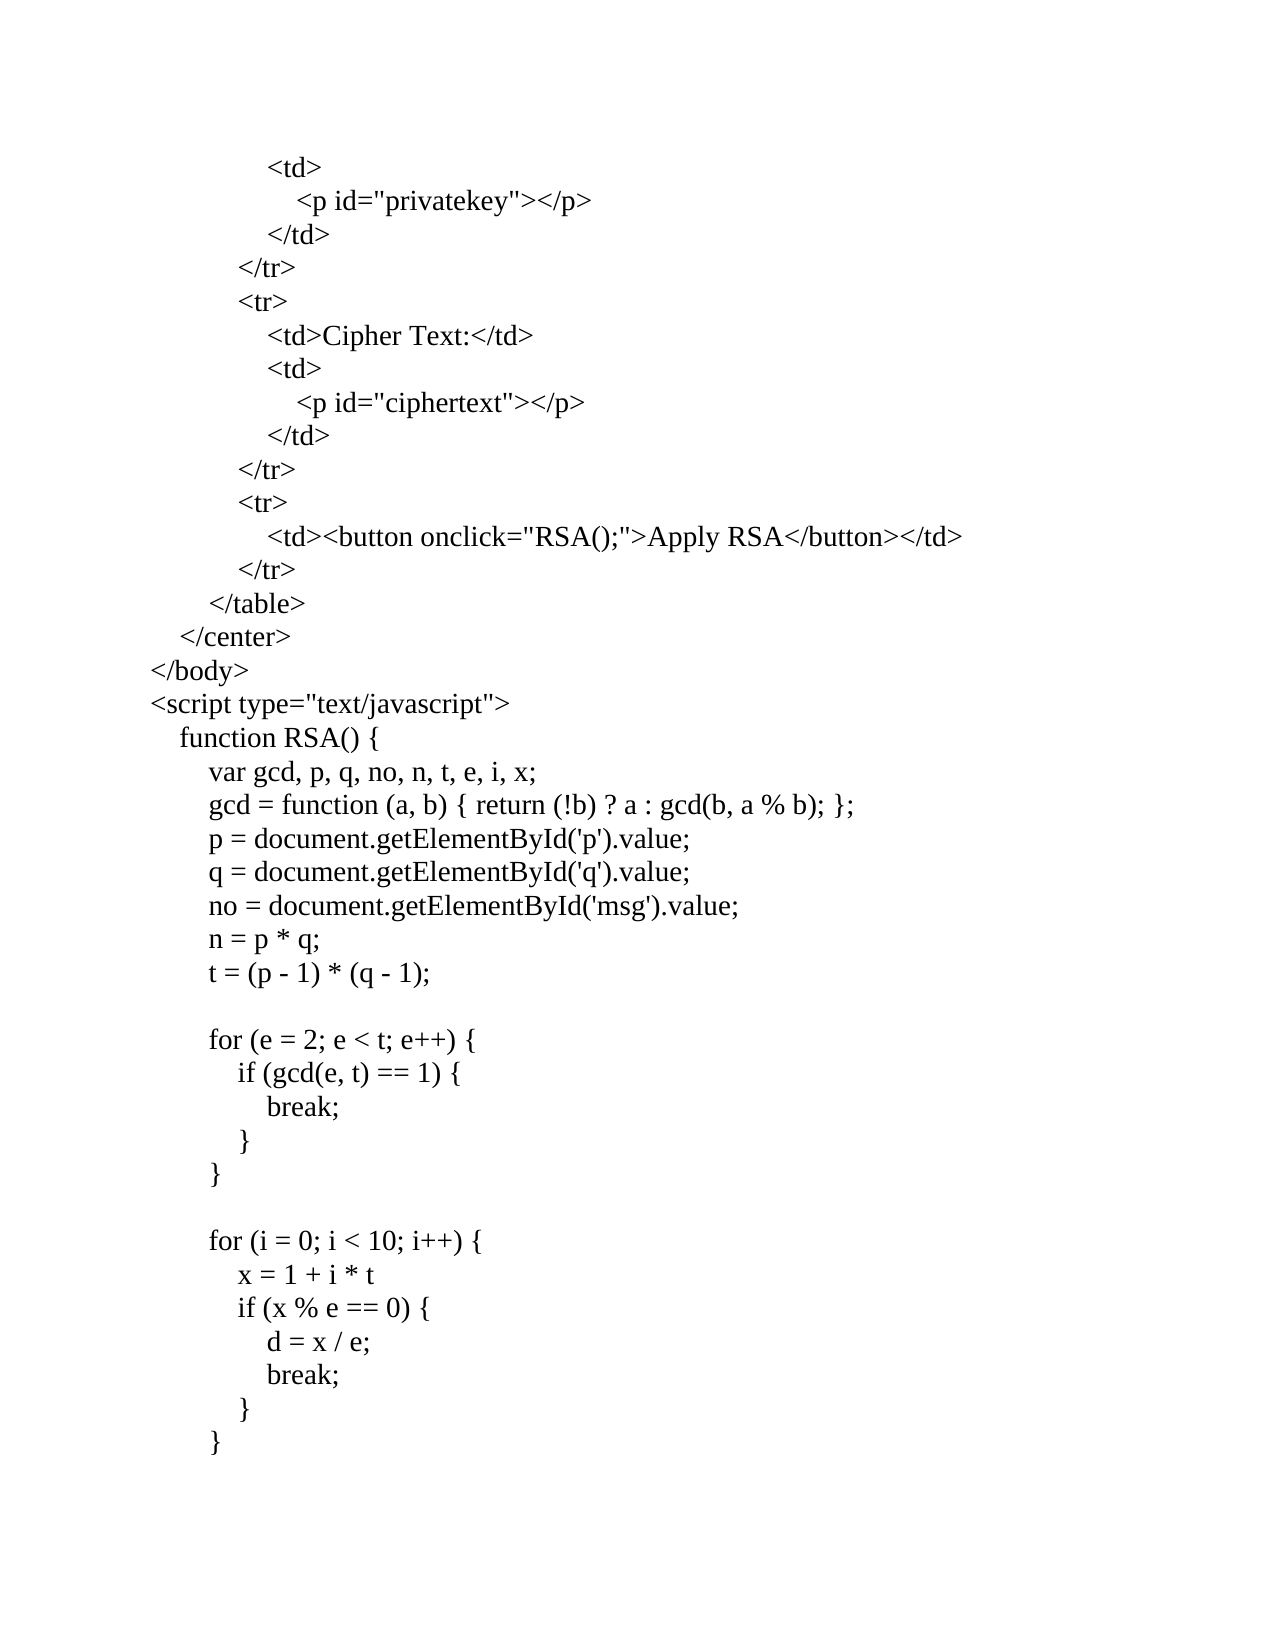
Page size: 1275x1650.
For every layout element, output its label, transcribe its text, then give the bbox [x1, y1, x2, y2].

text for (e = 2; e < t; e++) { [150, 1022, 1125, 1056]
text q = document.getElementById('q').value; [150, 854, 1125, 888]
text </body> [150, 653, 1125, 687]
text d = x / e; [150, 1324, 1125, 1357]
text </center> [150, 619, 1125, 653]
text if (x % e == 0) { [150, 1290, 1125, 1324]
text if (gcd(e, t) == 1) { [150, 1056, 1125, 1089]
text x = 1 + i * t [150, 1257, 1125, 1290]
text <td><button onclick="RSA();">Apply RSA</button></td> [150, 519, 1125, 552]
text } [150, 1424, 1125, 1458]
text n = p * q; [150, 921, 1125, 955]
text break; [150, 1089, 1125, 1123]
text </tr> [150, 251, 1125, 284]
text break; [150, 1357, 1125, 1391]
text </table> [150, 586, 1125, 619]
text for (i = 0; i < 10; i++) { [150, 1223, 1125, 1257]
text t = (p - 1) * (q - 1); [150, 955, 1125, 988]
text <script type="text/javascript"> [150, 687, 1125, 720]
text <tr> [150, 284, 1125, 318]
text <td>Cipher Text:</td> [150, 318, 1125, 351]
text p = document.getElementById('p').value; [150, 821, 1125, 854]
text </td> [150, 217, 1125, 251]
text } [150, 1123, 1125, 1156]
text } [150, 1156, 1125, 1190]
text <p id="privatekey"></p> [150, 183, 1125, 217]
text var gcd, p, q, no, n, t, e, i, x; [150, 754, 1125, 787]
text no = document.getElementById('msg').value; [150, 888, 1125, 921]
text <td> [150, 150, 1125, 183]
text gcd = function (a, b) { return (!b) ? a : gcd(b, a % b); }; [150, 787, 1125, 821]
text function RSA() { [150, 720, 1125, 754]
text </td> [150, 418, 1125, 452]
text </tr> [150, 552, 1125, 586]
text } [150, 1391, 1125, 1424]
text <p id="ciphertext"></p> [150, 385, 1125, 418]
text <tr> [150, 485, 1125, 519]
text <td> [150, 351, 1125, 385]
text </tr> [150, 452, 1125, 485]
